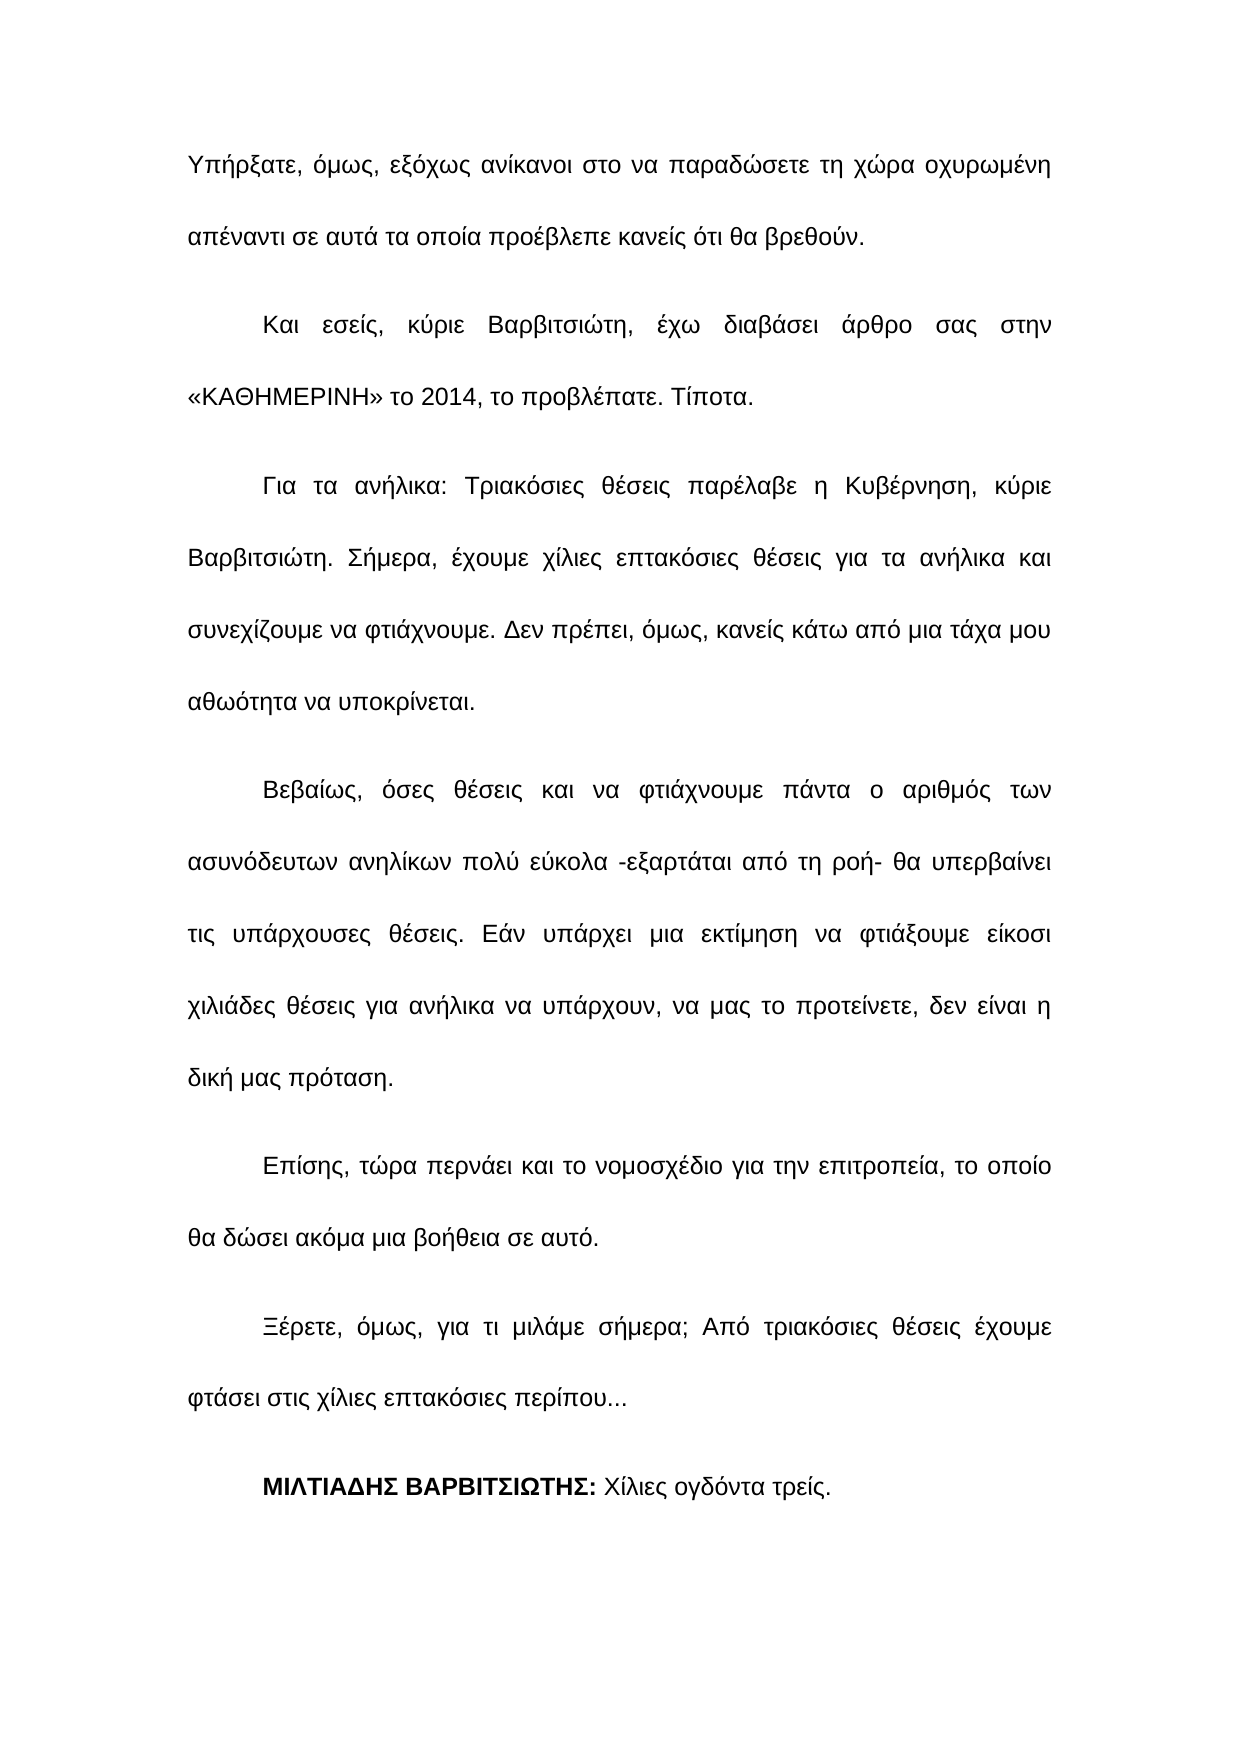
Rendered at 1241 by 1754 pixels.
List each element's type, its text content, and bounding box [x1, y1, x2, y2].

text ΜΙΛΤΙΑΔΗΣ ΒΑΡΒΙΤΣΙΩΤΗΣ: Χίλιες ογδόντα τρείς. [187, 1472, 1053, 1501]
text Επίσης, τώρα περνάει και το νομοσχέδιο για την επιτροπεία, το οποίο θα δώσει ακόμα μια βοήθεια σε αυτό. [187, 1151, 1053, 1252]
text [187, 150, 1053, 251]
text Για τα ανήλικα: Τριακόσιες θέσεις παρέλαβε η Κυβέρνηση, κύριε Βαρβιτσιώτη. Σήμερα, έχουμε χίλιες επτακόσιες θέσεις για τα ανήλικα και συνεχίζουμε να φτιάχνουμε. Δεν πρέπει, όμως, κανείς κάτω από μια τάχα μου αθωότητα να υποκρίνεται. [187, 471, 1053, 715]
text Βεβαίως, όσες θέσεις και να φτιάχνουμε πάντα ο αριθμός των ασυνόδευτων ανηλίκων πολύ εύκολα -εξαρτάται από τη ροή- θα υπερβαίνει τις υπάρχουσες θέσεις. Εάν υπάρχει μια εκτίμηση να φτιάξουμε είκοσι χιλιάδες θέσεις για ανήλικα να υπάρχουν, να μας το προτείνετε, δεν είναι η δική μας πρόταση. [187, 775, 1053, 1091]
text Και εσείς, κύριε Βαρβιτσιώτη, έχω διαβάσει άρθρο σας στην «ΚΑΘΗΜΕΡΙΝΗ» το 2014, το προβλέπατε. Τίποτα. [187, 310, 1053, 411]
text Ξέρετε, όμως, για τι μιλάμε σήμερα; Από τριακόσιες θέσεις έχουμε φτάσει στις χίλιες επτακόσιες περίπου... [187, 1311, 1053, 1412]
